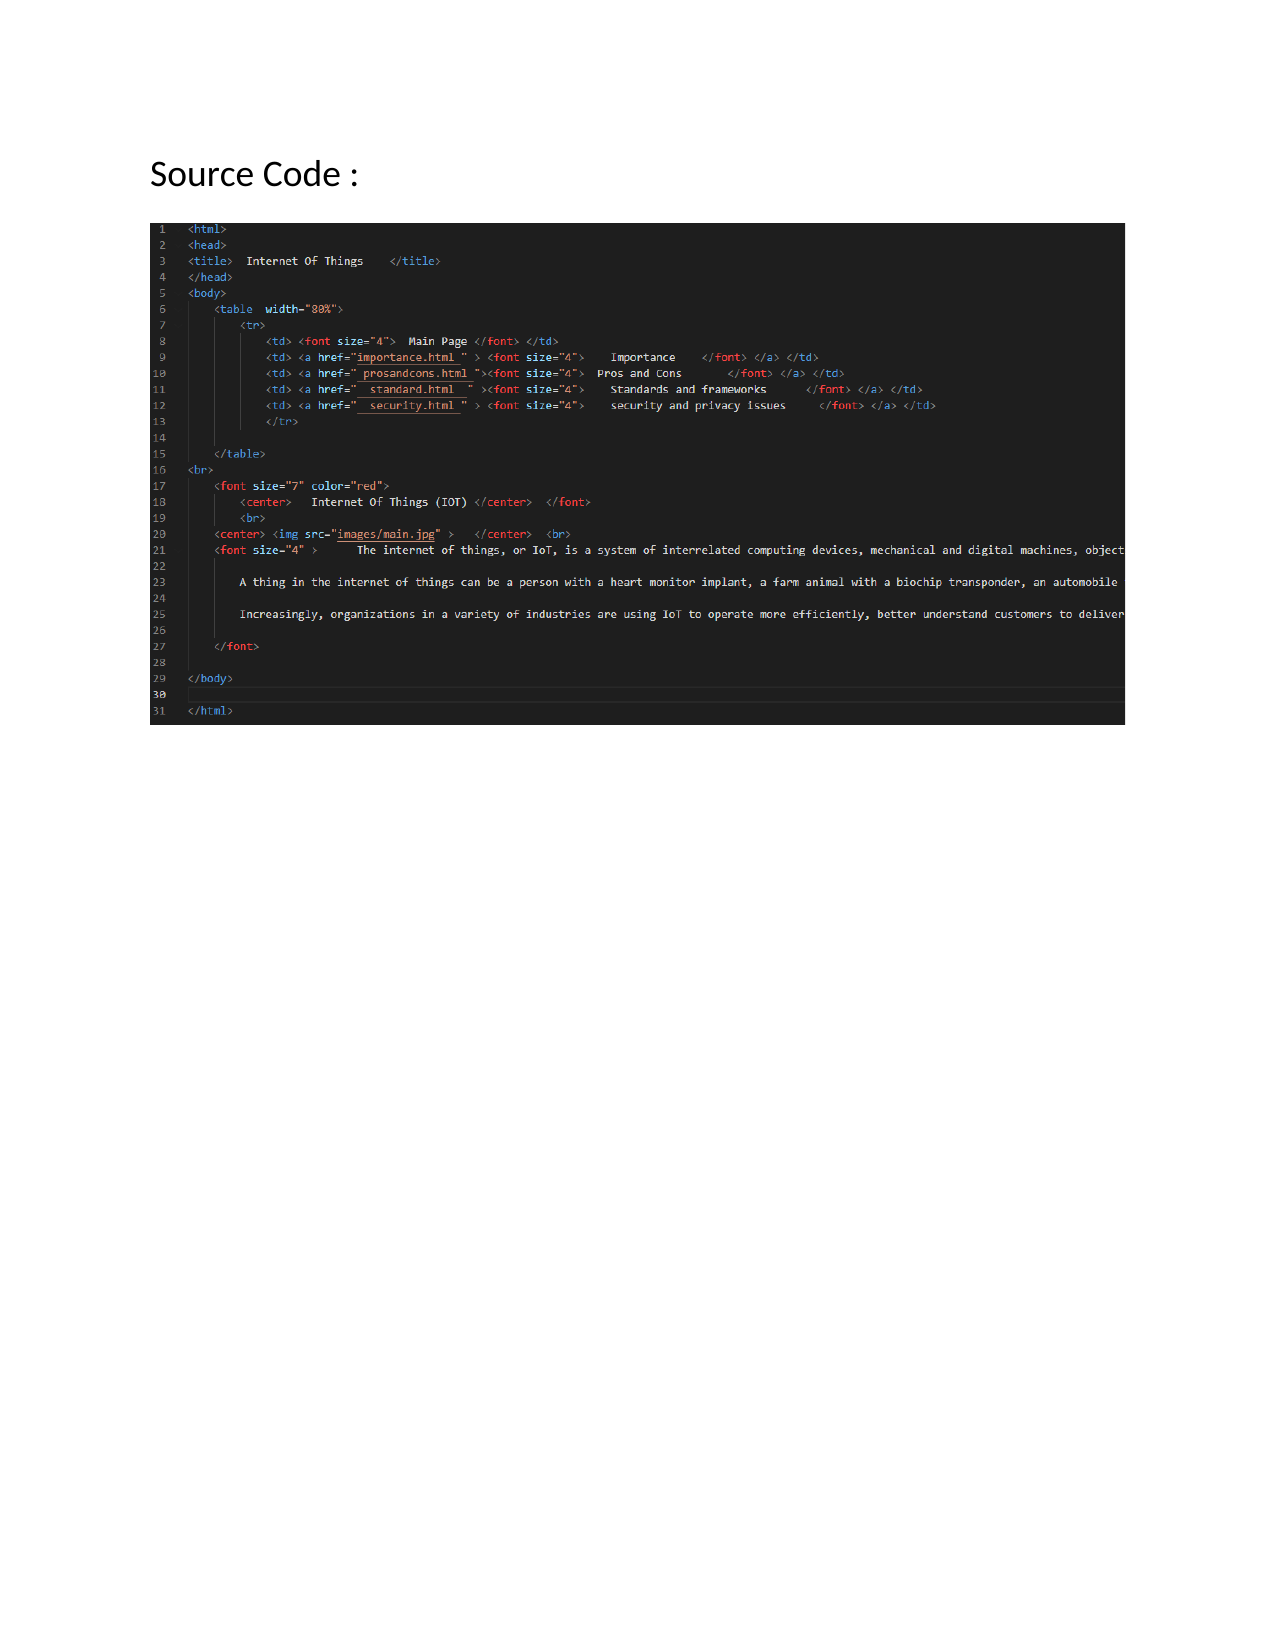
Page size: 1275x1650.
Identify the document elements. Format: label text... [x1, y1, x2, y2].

picture [150, 223, 1125, 725]
text Source Code : [150, 150, 1125, 196]
